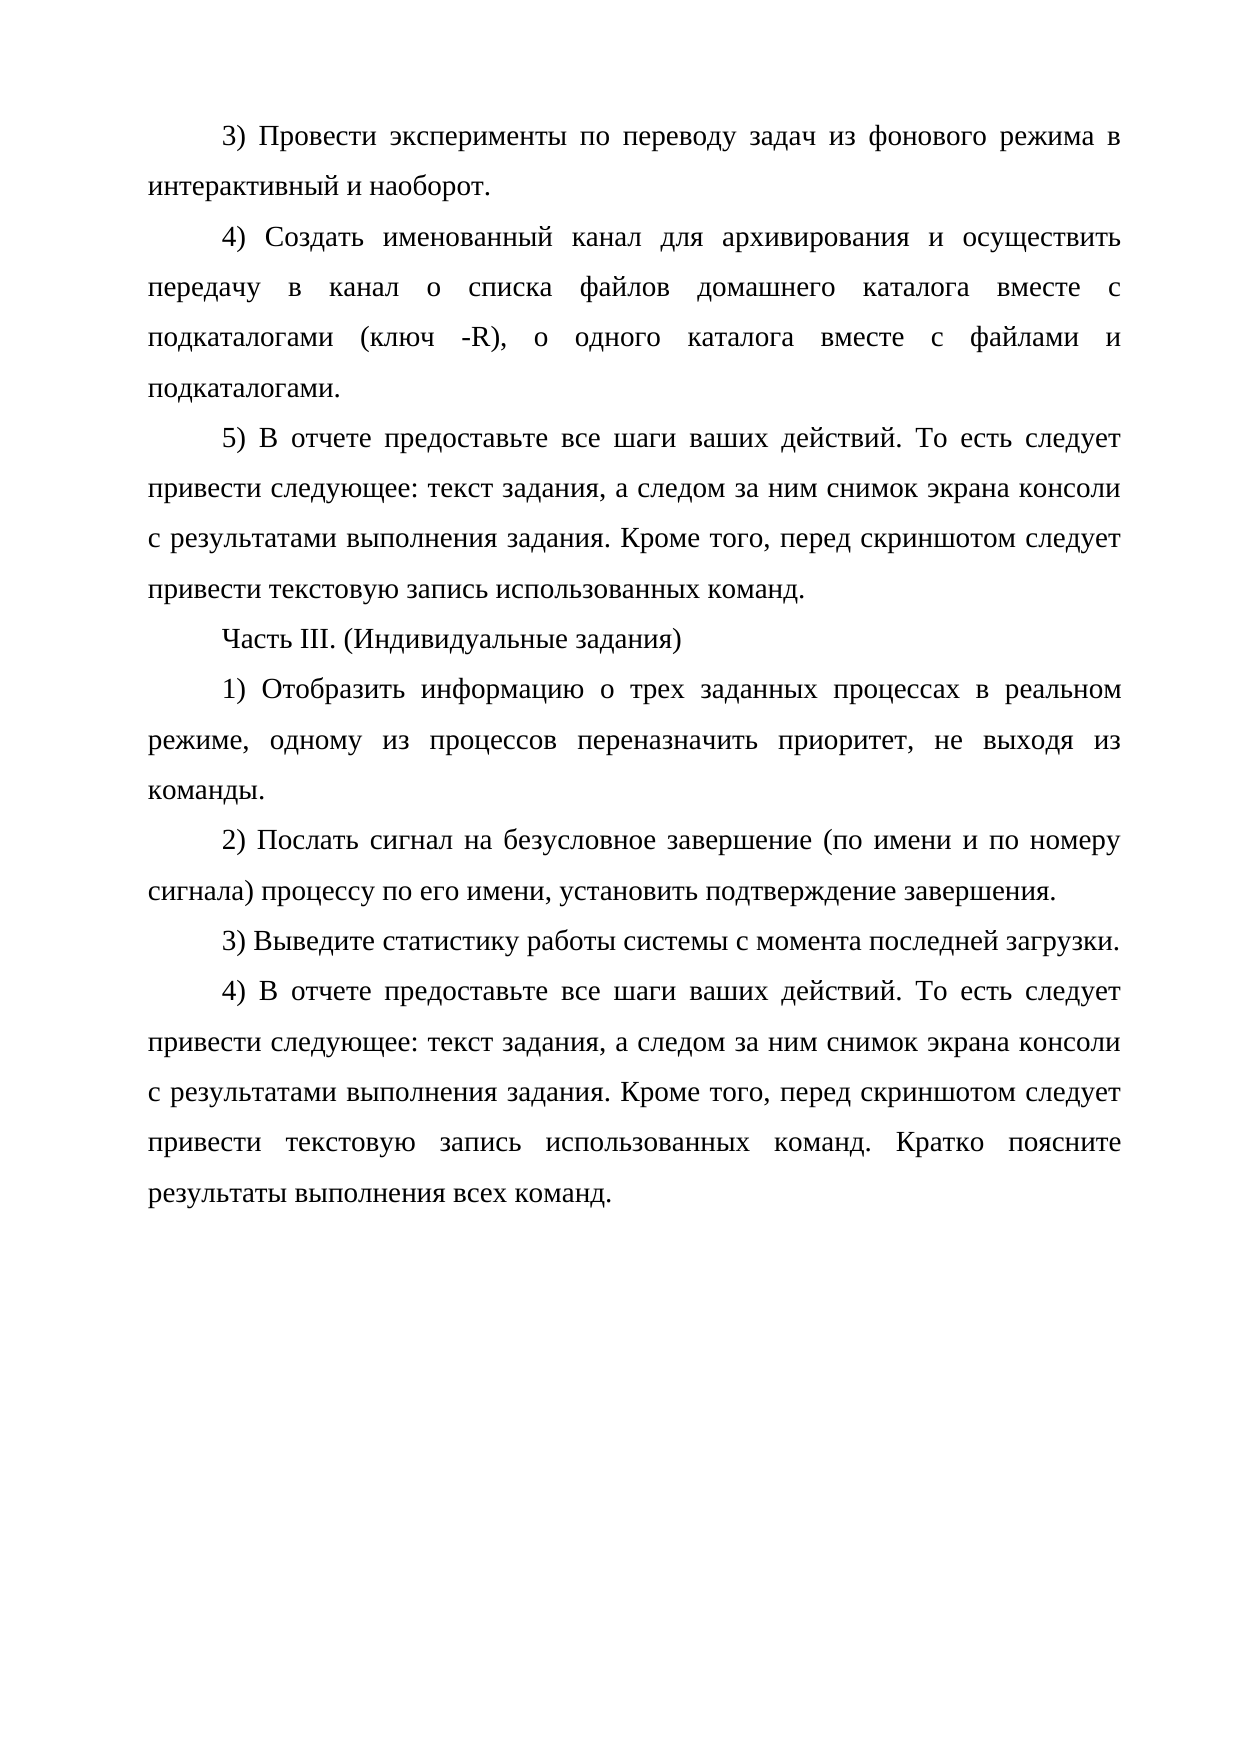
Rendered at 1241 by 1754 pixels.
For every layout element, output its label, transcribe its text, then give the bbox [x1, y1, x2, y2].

text 4) Создать именованный канал для архивирования и осуществить передачу в канал o списка файлов домашнего каталога вместе с подкаталогами (ключ -R), o одного каталога вместе с файлами и подкаталогами. [148, 219, 1122, 403]
text Часть III. (Индивидуальные задания) [148, 621, 1122, 655]
text 4) В отчете предоставьте все шаги ваших действий. То есть следует привести следующее: текст задания, а следом за ним снимок экрана консоли с результатами выполнения задания. Кроме того, перед скриншотом следует привести текстовую запись использованных команд. Кратко поясните результаты выполнения всех команд. [148, 973, 1122, 1208]
text 3) Провести эксперименты по переводу задач из фонового режима в интерактивный и наоборот. [148, 118, 1122, 202]
text 2) Послать сигнал на безусловное завершение (по имени и по номеру сигнала) процессу по его имени, установить подтверждение завершения. [148, 822, 1122, 906]
text 5) В отчете предоставьте все шаги ваших действий. То есть следует привести следующее: текст задания, а следом за ним снимок экрана консоли с результатами выполнения задания. Кроме того, перед скриншотом следует привести текстовую запись использованных команд. [148, 420, 1122, 604]
text 3) Выведите статистику работы системы с момента последней загрузки. [148, 923, 1122, 957]
text 1) Отобразить информацию о трех заданных процессах в реальном режиме, одному из процессов переназначить приоритет, не выходя из команды. [148, 672, 1122, 806]
